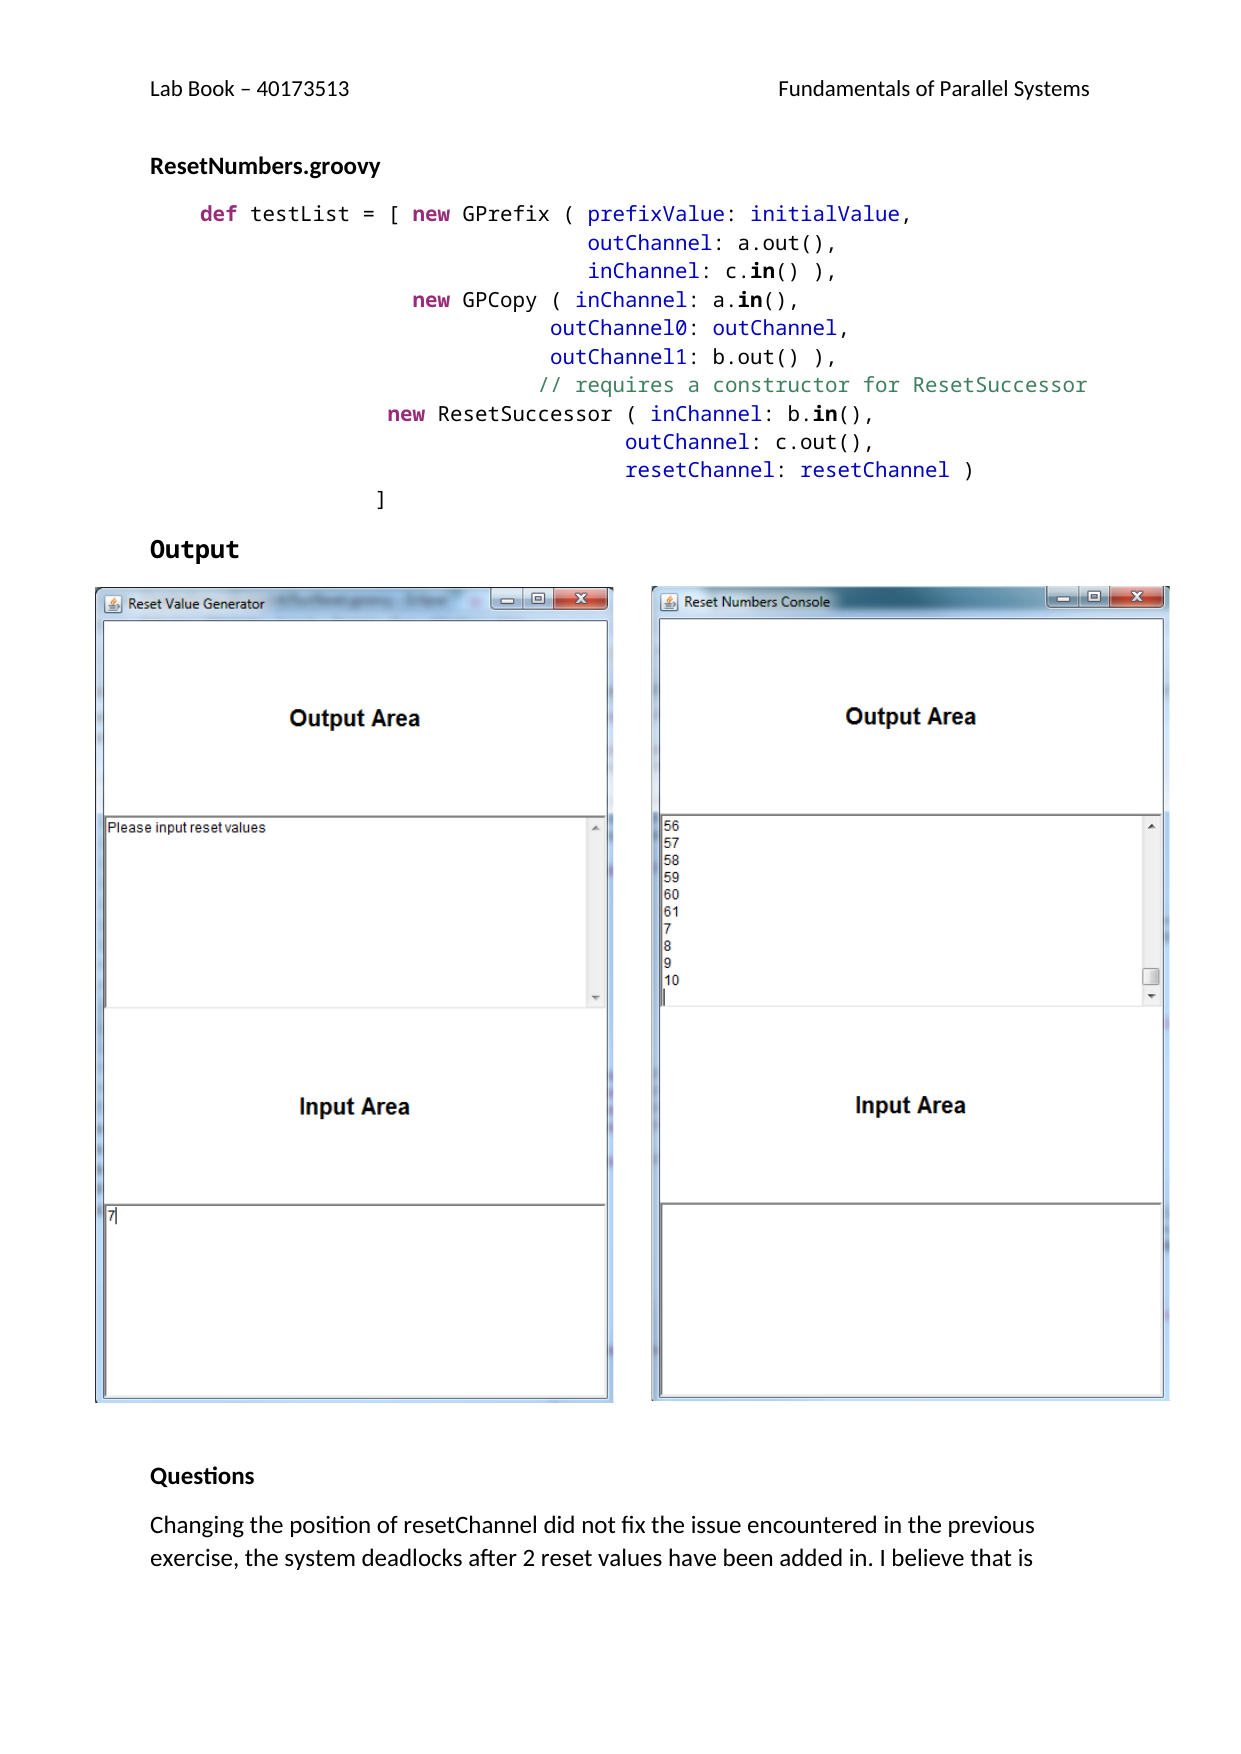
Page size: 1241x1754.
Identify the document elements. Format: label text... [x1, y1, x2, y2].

text outChannel1: b.out() ), [150, 342, 1090, 370]
text Output [150, 531, 1090, 565]
text outChannel: a.out(), [150, 228, 1090, 256]
text // requires a constructor for ResetSuccessor [150, 370, 1090, 399]
text resetChannel: resetChannel ) [150, 456, 1090, 484]
text ] [150, 484, 1090, 512]
picture [95, 587, 614, 1402]
text new GPCopy ( inChannel: a.in(), [150, 285, 1090, 313]
text def testList = [ new GPrefix ( prefixValue: initialValue, [150, 199, 1090, 228]
text inChannel: c.in() ), [150, 256, 1090, 285]
picture [651, 586, 1170, 1401]
text ResetNumbers.groovy [150, 150, 1090, 181]
text outChannel: c.out(), [525, 427, 1090, 456]
text new ResetSuccessor ( inChannel: b.in(), [150, 399, 1090, 427]
text outChannel0: outChannel, [150, 313, 1090, 342]
